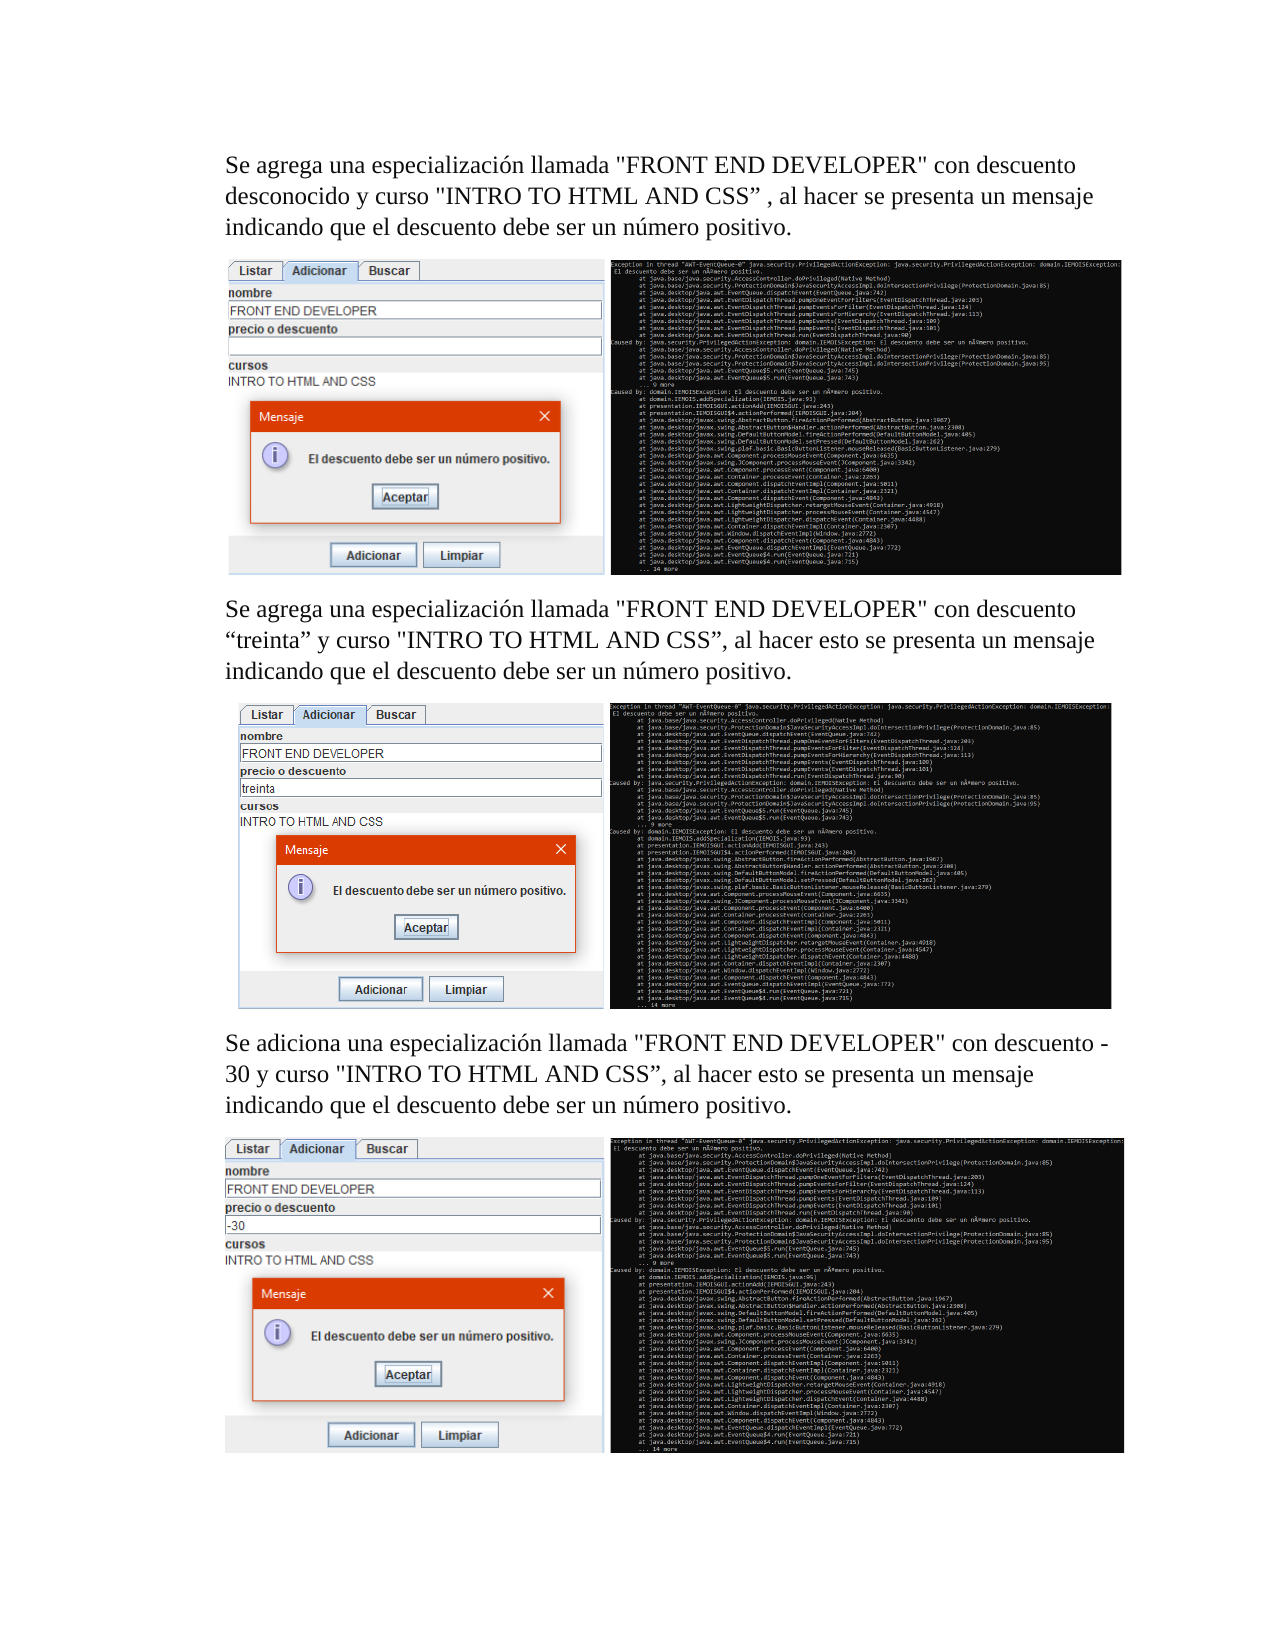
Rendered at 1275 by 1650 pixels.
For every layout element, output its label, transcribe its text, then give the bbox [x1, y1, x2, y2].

picture [610, 260, 1122, 575]
picture [610, 1138, 1125, 1453]
picture [228, 259, 605, 575]
picture [238, 703, 604, 1009]
picture [610, 703, 1112, 1009]
picture [225, 1137, 605, 1453]
text Se agrega una especialización llamada "FRONT END DEVELOPER" con descuento “treinta” y curso "INTRO TO HTML AND CSS”, al hacer esto se presenta un mensaje indicando que el descuento debe ser un número positivo. [225, 594, 1125, 684]
text Se agrega una especialización llamada "FRONT END DEVELOPER" con descuento desconocido y curso "INTRO TO HTML AND CSS” , al hacer se presenta un mensaje indicando que el descuento debe ser un número positivo. [225, 150, 1125, 241]
text Se adiciona una especialización llamada "FRONT END DEVELOPER" con descuento -30 y curso "INTRO TO HTML AND CSS”, al hacer esto se presenta un mensaje indicando que el descuento debe ser un número positivo. [225, 1028, 1125, 1119]
